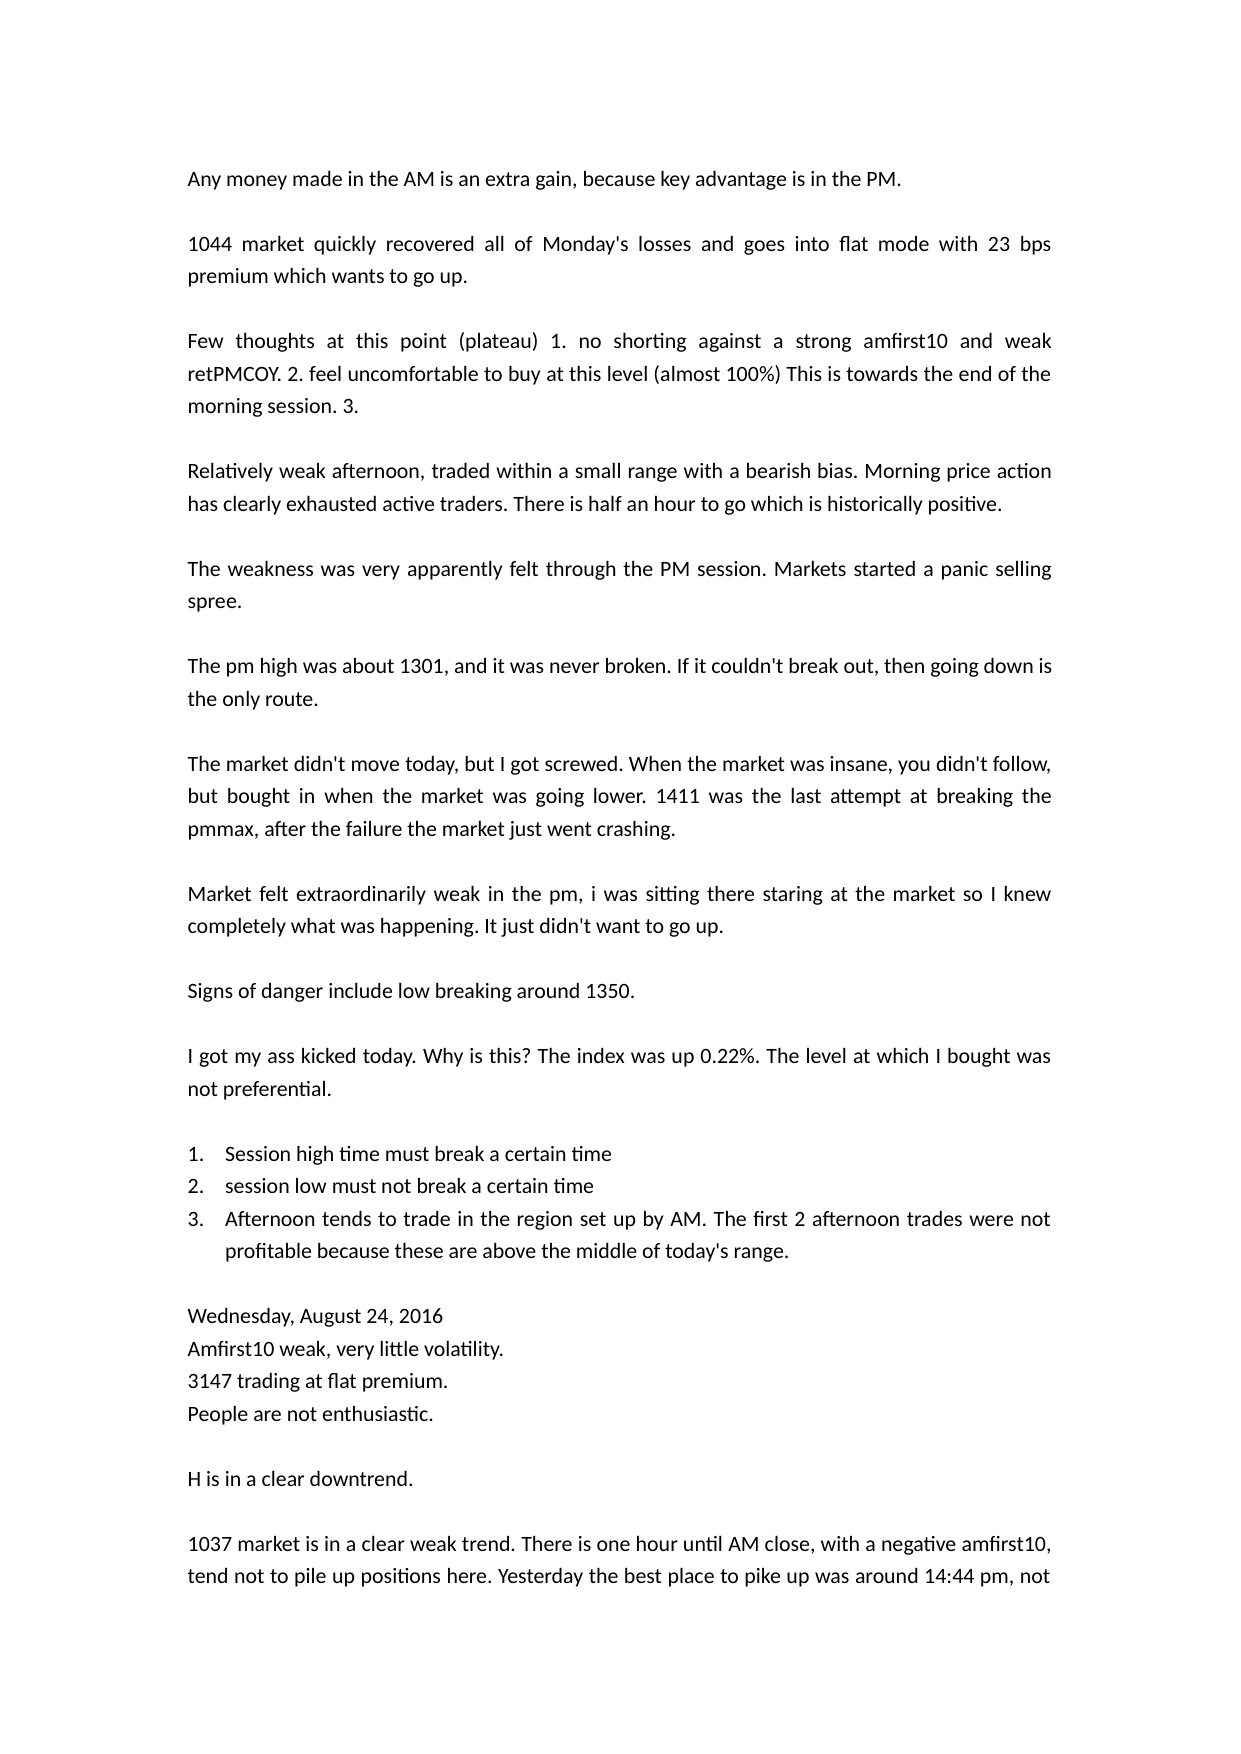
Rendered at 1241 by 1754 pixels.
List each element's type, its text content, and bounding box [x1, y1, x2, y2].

text H is in a clear downtrend. [187, 1462, 1053, 1494]
text Market felt extraordinarily weak in the pm, i was sitting there staring at the market so I knew completely what was happening. It just didn't want to go up. [187, 877, 1053, 942]
text The pm high was about 1301, and it was never broken. If it couldn't break out, then going down is the only route. [187, 649, 1053, 714]
text Relatively weak afternoon, traded within a small range with a bearish bias. Morning price action has clearly exhausted active traders. There is half an hour to go which is historically positive. [187, 454, 1053, 519]
text Any money made in the AM is an extra gain, because key advantage is in the PM. [187, 162, 1053, 194]
text Signs of danger include low breaking around 1350. [187, 974, 1053, 1007]
text 1044 market quickly recovered all of Monday's losses and goes into flat mode with 23 bps premium which wants to go up. [187, 227, 1053, 292]
list session low must not break a certain time [187, 1169, 1053, 1202]
text The weakness was very apparently felt through the PM session. Markets started a panic selling spree. [187, 552, 1053, 617]
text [187, 1527, 1053, 1592]
list Session high time must break a certain time [187, 1137, 1053, 1169]
text I got my ass kicked today. Why is this? The index was up 0.22%. The level at which I bought was not preferential. [187, 1039, 1053, 1104]
text Few thoughts at this point (plateau) 1. no shorting against a strong amfirst10 and weak retPMCOY. 2. feel uncomfortable to buy at this level (almost 100%) This is towards the end of the morning session. 3. [187, 324, 1053, 422]
text The market didn't move today, but I got screwed. When the market was insane, you didn't follow, but bought in when the market was going lower. 1411 was the last attempt at breaking the pmmax, after the failure the market just went crashing. [187, 747, 1053, 844]
text 3147 trading at flat premium. [187, 1364, 1053, 1397]
text Wednesday, August 24, 2016 [187, 1299, 1053, 1332]
text Amfirst10 weak, very little volatility. [187, 1332, 1053, 1364]
list Afternoon tends to trade in the region set up by AM. The first 2 afternoon trades were not profitable because these are above the middle of today's range. [187, 1202, 1053, 1267]
text People are not enthusiastic. [187, 1397, 1053, 1429]
